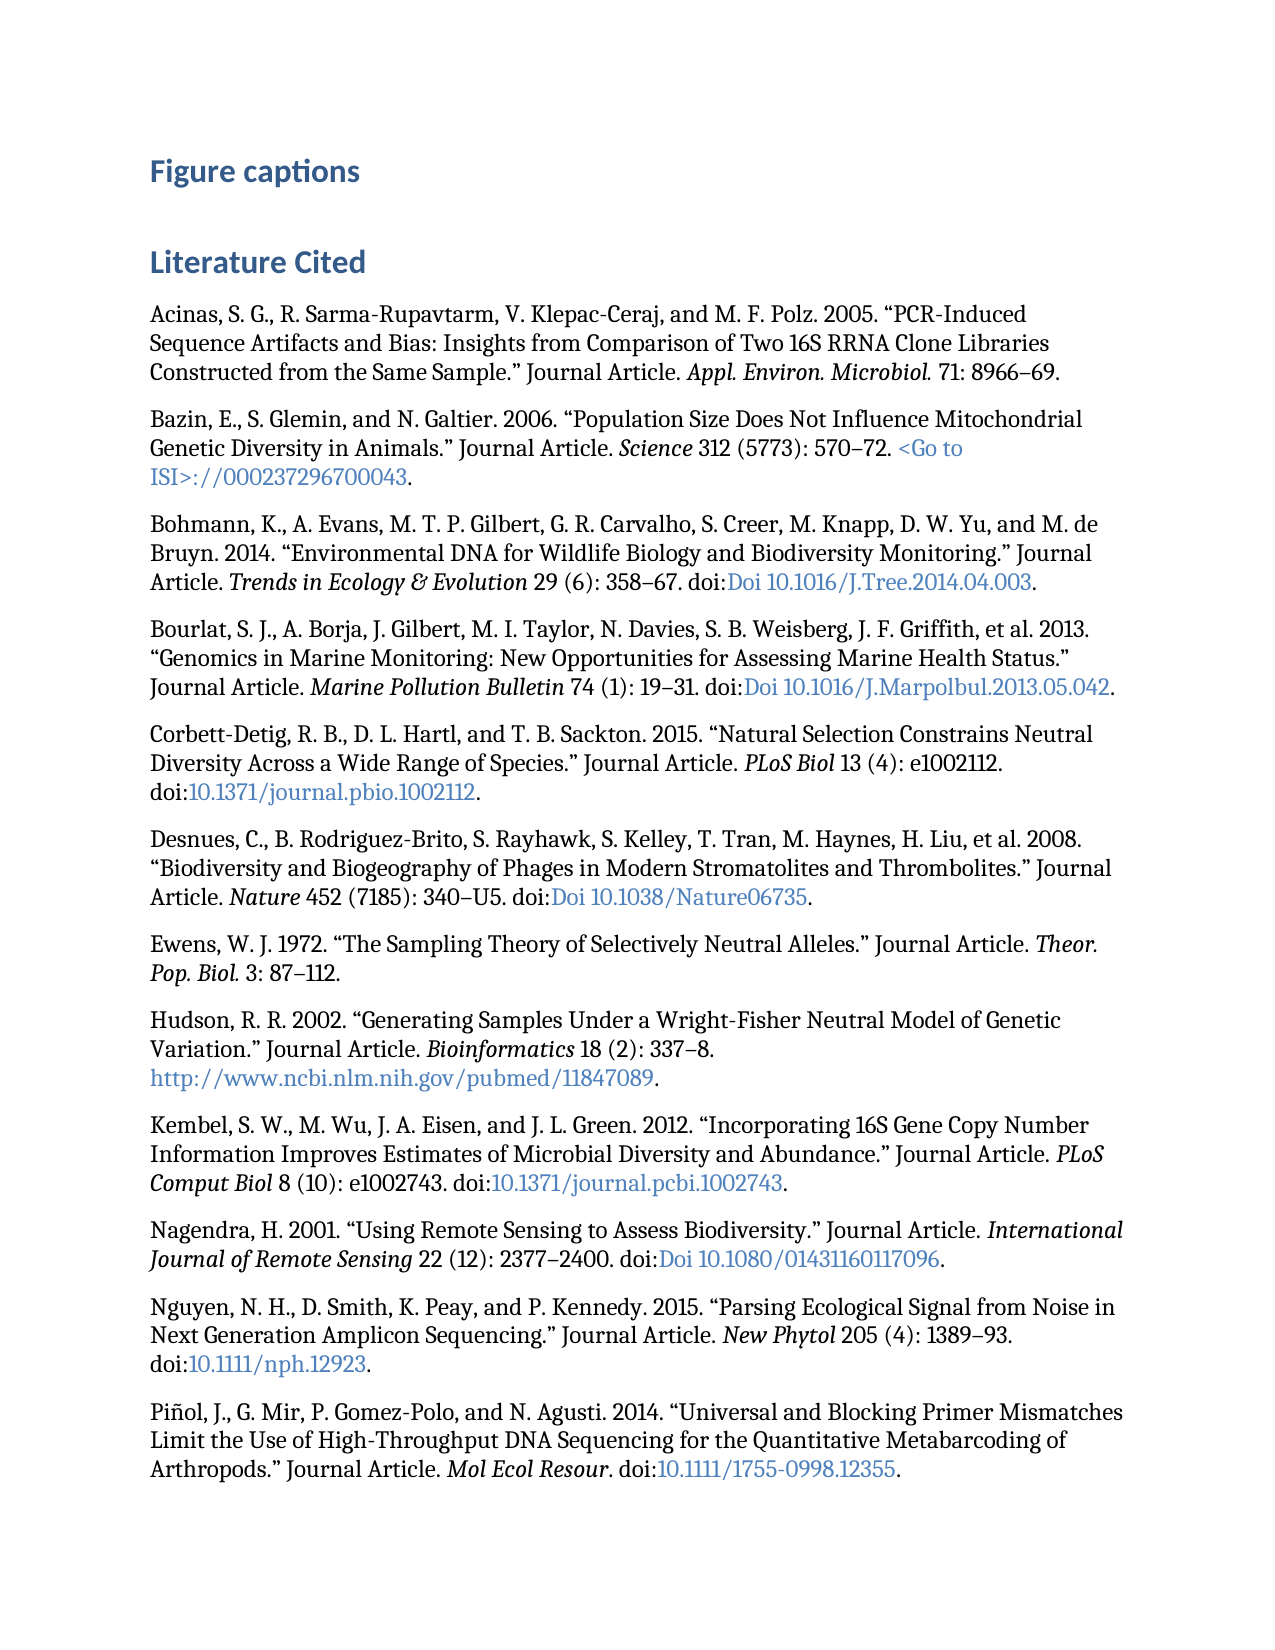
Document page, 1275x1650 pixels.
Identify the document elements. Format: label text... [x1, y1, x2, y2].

subtitle Literature Cited [150, 241, 1125, 281]
text Kembel, S. W., M. Wu, J. A. Eisen, and J. L. Green. 2012. “Incorporating 16S Gene Copy Number Information Improves Estimates of Microbial Diversity and Abundance.” Journal Article. PLoS Comput Biol 8 (10): e1002743. doi:10.1371/journal.pcbi.1002743. [150, 1111, 1125, 1198]
text Desnues, C., B. Rodriguez-Brito, S. Rayhawk, S. Kelley, T. Tran, M. Haynes, H. Liu, et al. 2008. “Biodiversity and Biogeography of Phages in Modern Stromatolites and Thrombolites.” Journal Article. Nature 452 (7185): 340–U5. doi:Doi 10.1038/Nature06735. [150, 825, 1125, 911]
text Bohmann, K., A. Evans, M. T. P. Gilbert, G. R. Carvalho, S. Creer, M. Knapp, D. W. Yu, and M. de Bruyn. 2014. “Environmental DNA for Wildlife Biology and Biodiversity Monitoring.” Journal Article. Trends in Ecology & Evolution 29 (6): 358–67. doi:Doi 10.1016/J.Tree.2014.04.003. [150, 510, 1125, 596]
text Acinas, S. G., R. Sarma-Rupavtarm, V. Klepac-Ceraj, and M. F. Polz. 2005. “PCR-Induced Sequence Artifacts and Bias: Insights from Comparison of Two 16S RRNA Clone Libraries Constructed from the Same Sample.” Journal Article. Appl. Environ. Microbiol. 71: 8966–69. [150, 300, 1125, 386]
text Nguyen, N. H., D. Smith, K. Peay, and P. Kennedy. 2015. “Parsing Ecological Signal from Noise in Next Generation Amplicon Sequencing.” Journal Article. New Phytol 205 (4): 1389–93. doi:10.1111/nph.12923. [150, 1293, 1125, 1379]
text Bazin, E., S. Glemin, and N. Galtier. 2006. “Population Size Does Not Influence Mitochondrial Genetic Diversity in Animals.” Journal Article. Science 312 (5773): 570–72. <Go to ISI>://000237296700043. [150, 405, 1125, 491]
text Ewens, W. J. 1972. “The Sampling Theory of Selectively Neutral Alleles.” Journal Article. Theor. Pop. Biol. 3: 87–112. [150, 930, 1125, 988]
text Hudson, R. R. 2002. “Generating Samples Under a Wright-Fisher Neutral Model of Genetic Variation.” Journal Article. Bioinformatics 18 (2): 337–8. http://www.ncbi.nlm.nih.gov/pubmed/11847089. [150, 1006, 1125, 1093]
text Bourlat, S. J., A. Borja, J. Gilbert, M. I. Taylor, N. Davies, S. B. Weisberg, J. F. Griffith, et al. 2013. “Genomics in Marine Monitoring: New Opportunities for Assessing Marine Health Status.” Journal Article. Marine Pollution Bulletin 74 (1): 19–31. doi:Doi 10.1016/J.Marpolbul.2013.05.042. [150, 615, 1125, 701]
text Corbett-Detig, R. B., D. L. Hartl, and T. B. Sackton. 2015. “Natural Selection Constrains Neutral Diversity Across a Wide Range of Species.” Journal Article. PLoS Biol 13 (4): e1002112. doi:10.1371/journal.pbio.1002112. [150, 720, 1125, 806]
subtitle Figure captions [150, 150, 1125, 191]
text Nagendra, H. 2001. “Using Remote Sensing to Assess Biodiversity.” Journal Article. International Journal of Remote Sensing 22 (12): 2377–2400. doi:Doi 10.1080/01431160117096. [150, 1216, 1125, 1274]
text Piñol, J., G. Mir, P. Gomez-Polo, and N. Agusti. 2014. “Universal and Blocking Primer Mismatches Limit the Use of High-Throughput DNA Sequencing for the Quantitative Metabarcoding of Arthropods.” Journal Article. Mol Ecol Resour. doi:10.1111/1755-0998.12355. [150, 1398, 1125, 1484]
